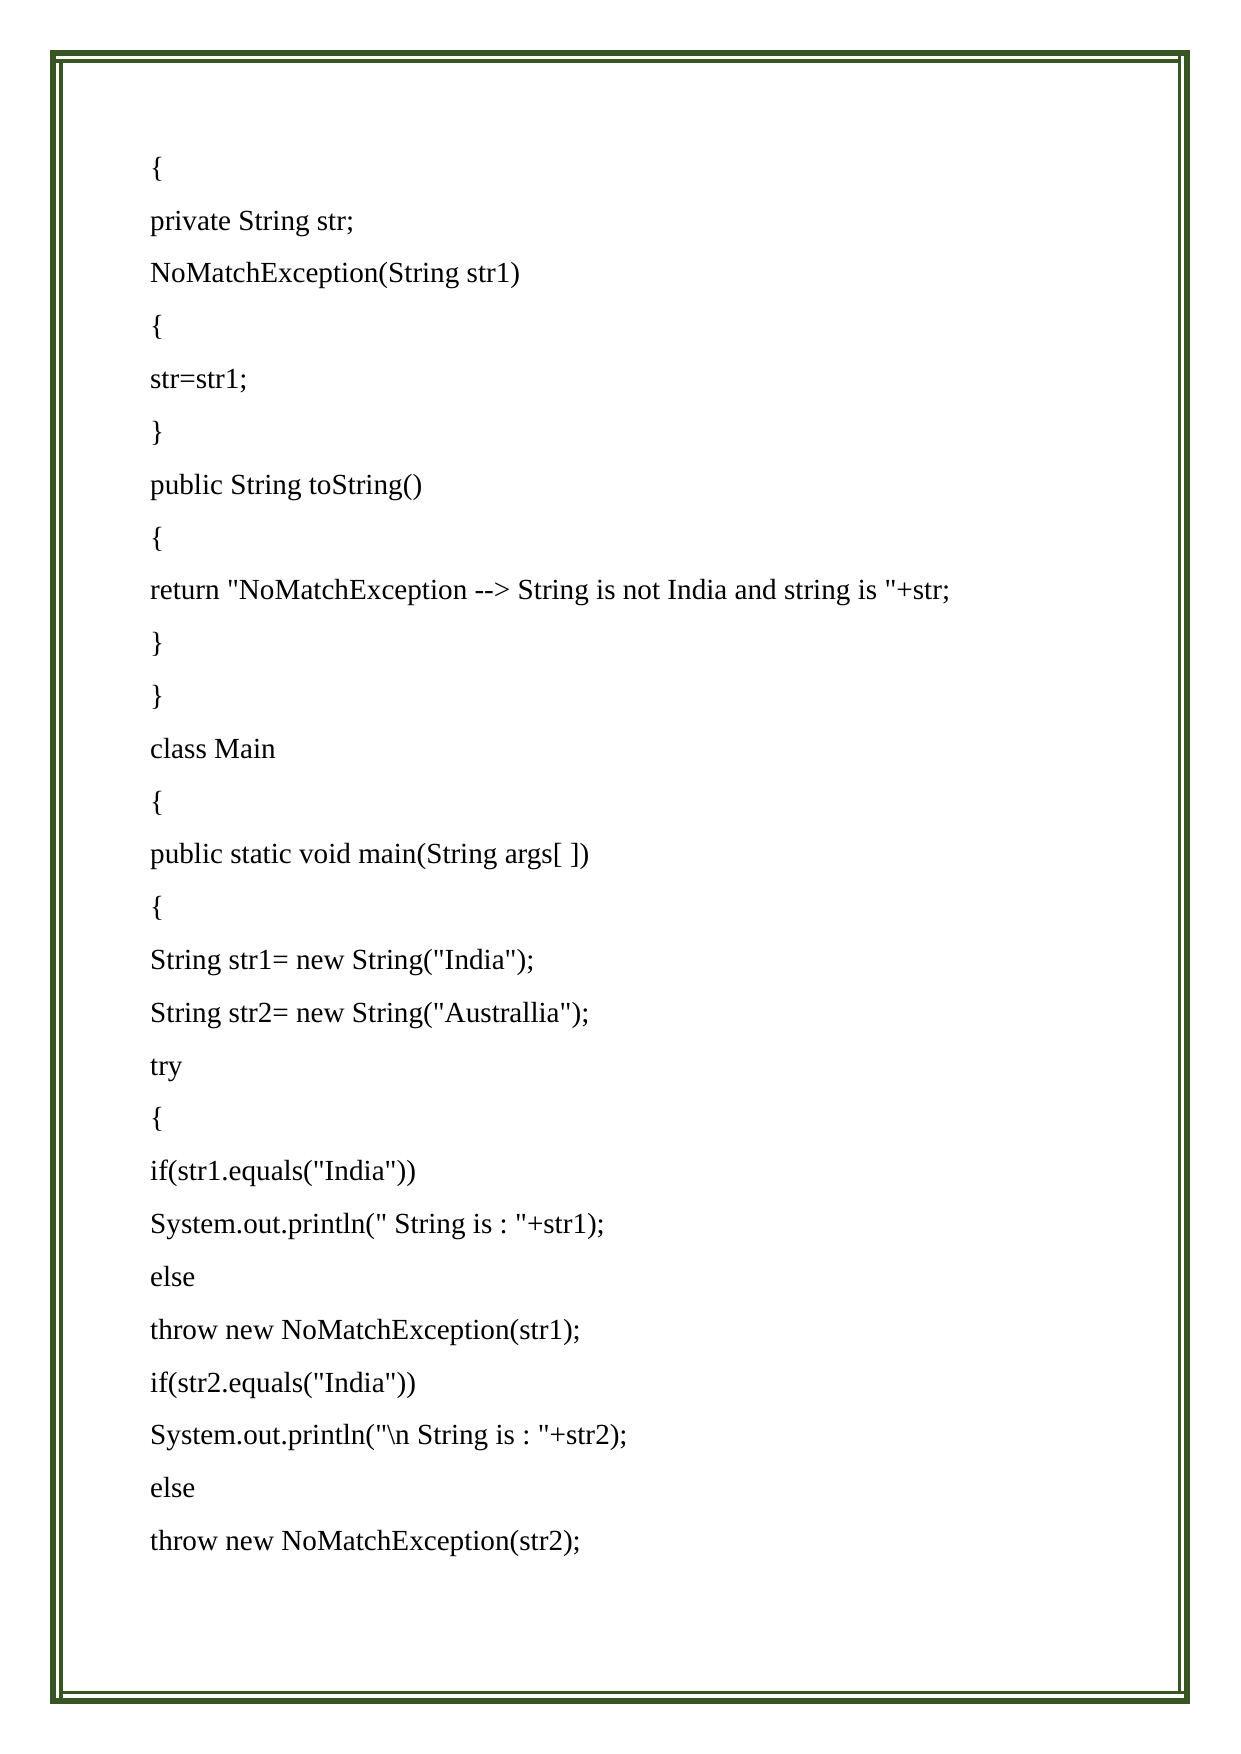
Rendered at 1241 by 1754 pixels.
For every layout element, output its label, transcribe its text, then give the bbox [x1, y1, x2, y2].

text throw new NoMatchException(str1); [150, 1312, 1090, 1345]
text return "NoMatchException --> String is not India and string is "+str; [150, 572, 1090, 606]
text public static void main(String args[ ]) [150, 837, 1090, 870]
text class Main [150, 731, 1090, 764]
text else [150, 1470, 1090, 1504]
text if(str2.equals("India")) [150, 1365, 1090, 1398]
text private String str; [150, 203, 1090, 236]
text String str2= new String("Australlia"); [150, 995, 1090, 1028]
text NoMatchException(String str1) [150, 256, 1090, 289]
text { [150, 784, 1090, 817]
text System.out.println(" String is : "+str1); [150, 1206, 1090, 1240]
text } [150, 678, 1090, 712]
text public String toString() [150, 467, 1090, 500]
text String str1= new String("India"); [150, 942, 1090, 976]
text { [150, 1101, 1090, 1134]
text { [150, 150, 1090, 183]
text { [150, 889, 1090, 923]
text str=str1; [150, 361, 1090, 395]
text throw new NoMatchException(str2); [150, 1523, 1090, 1557]
text try [150, 1048, 1090, 1081]
text { [150, 520, 1090, 553]
text { [150, 308, 1090, 342]
text System.out.println("\n String is : "+str2); [150, 1417, 1090, 1451]
text if(str1.equals("India")) [150, 1153, 1090, 1187]
text } [150, 414, 1090, 448]
text else [150, 1259, 1090, 1293]
text } [150, 625, 1090, 659]
